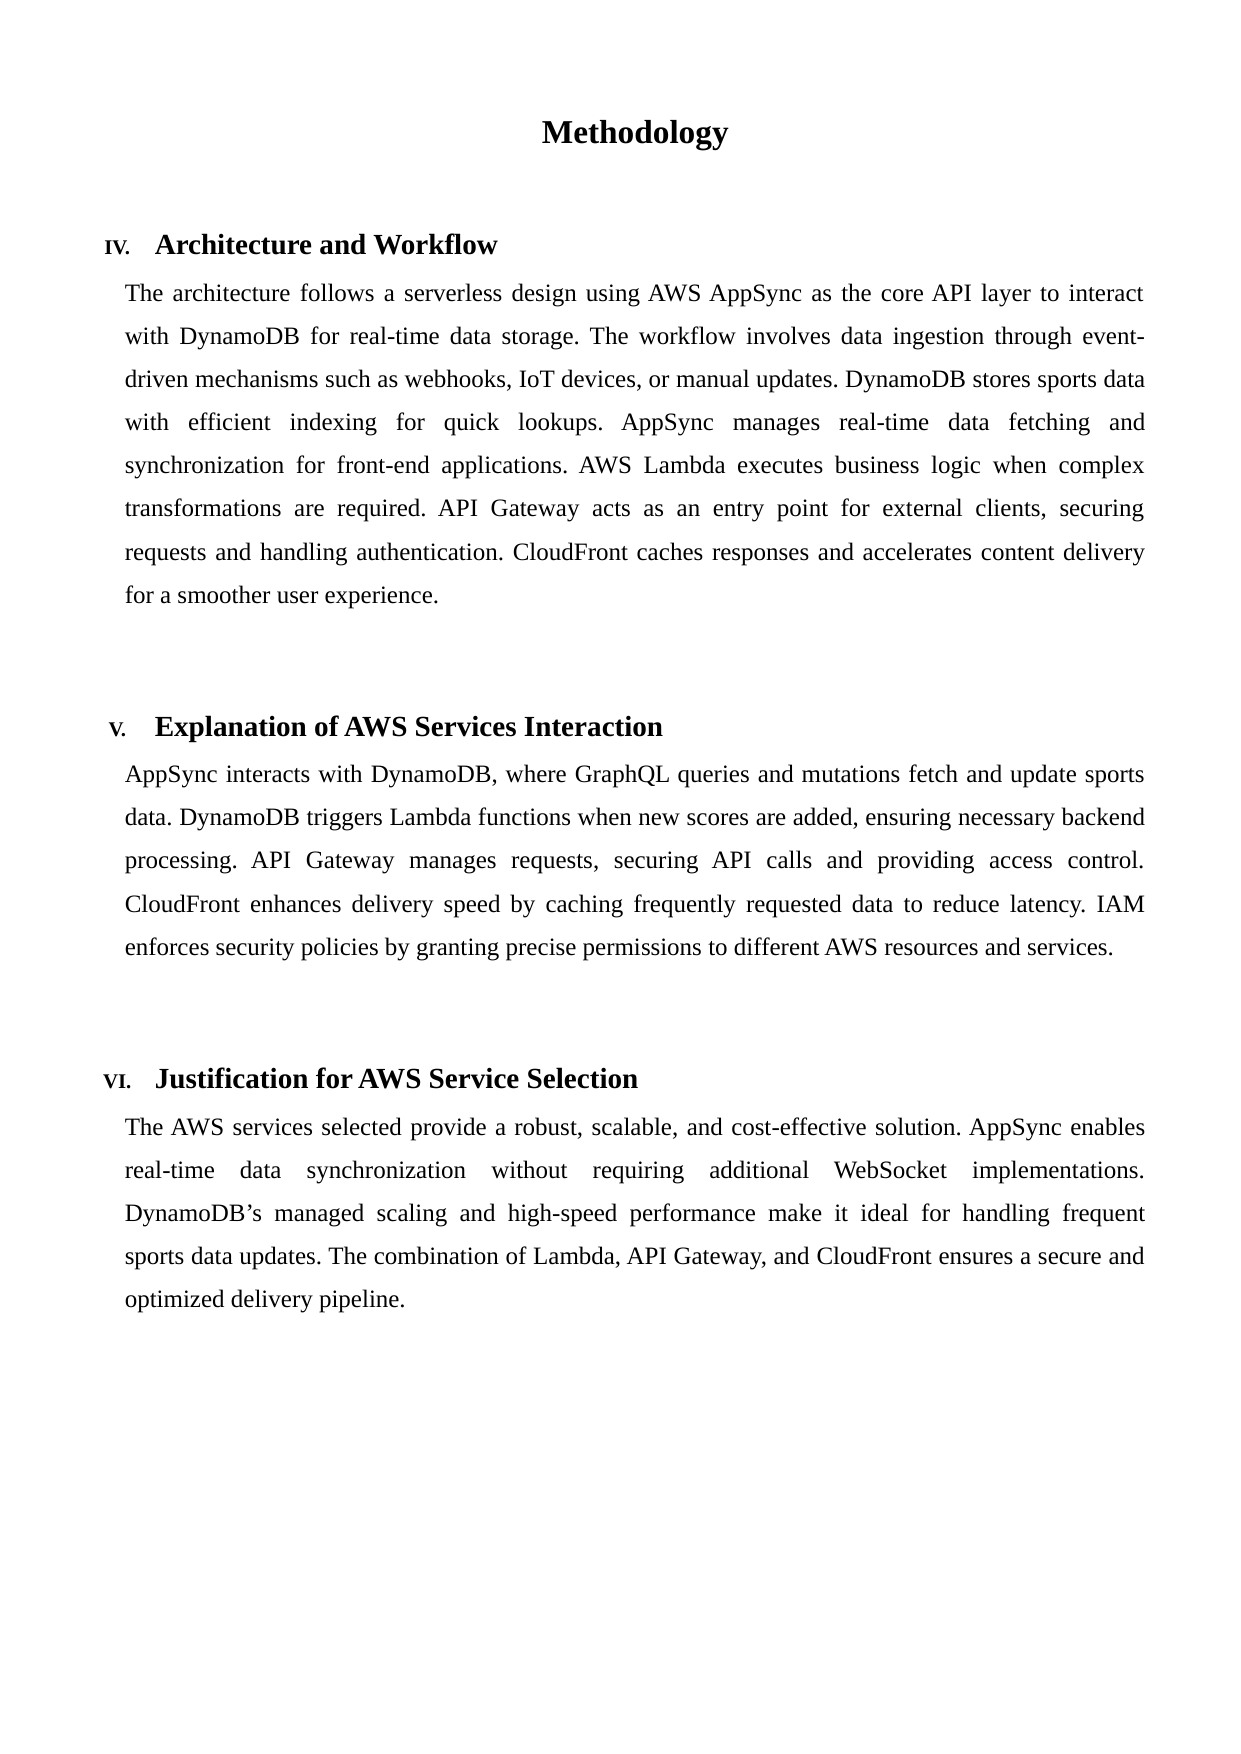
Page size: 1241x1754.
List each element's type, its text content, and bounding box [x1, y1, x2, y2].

list Architecture and Workflow [94, 227, 1146, 261]
text The AWS services selected provide a robust, scalable, and cost-effective solution. AppSync enables real-time data synchronization without requiring additional WebSocket implementations. DynamoDB’s managed scaling and high-speed performance make it ideal for handling frequent sports data updates. The combination of Lambda, API Gateway, and CloudFront ensures a secure and optimized delivery pipeline. [124, 1112, 1146, 1313]
list Justification for AWS Service Selection [94, 1061, 1146, 1095]
text AppSync interacts with DynamoDB, where GraphQL queries and mutations fetch and update sports data. DynamoDB triggers Lambda functions when new scores are added, ensuring necessary backend processing. API Gateway manages requests, securing API calls and providing access control. CloudFront enhances delivery speed by caching frequently requested data to reduce latency. IAM enforces security policies by granting precise permissions to different AWS resources and services. [124, 759, 1146, 961]
text The architecture follows a serverless design using AWS AppSync as the core API layer to interact with DynamoDB for real-time data storage. The workflow involves data ingestion through event-driven mechanisms such as webhooks, IoT devices, or manual updates. DynamoDB stores sports data with efficient indexing for quick lookups. AppSync manages real-time data fetching and synchronization for front-end applications. AWS Lambda executes business logic when complex transformations are required. API Gateway acts as an entry point for external clients, securing requests and handling authentication. CloudFront caches responses and accelerates content delivery for a smoother user experience. [124, 278, 1146, 608]
text Methodology [124, 112, 1146, 151]
list Explanation of AWS Services Interaction [94, 709, 1146, 743]
